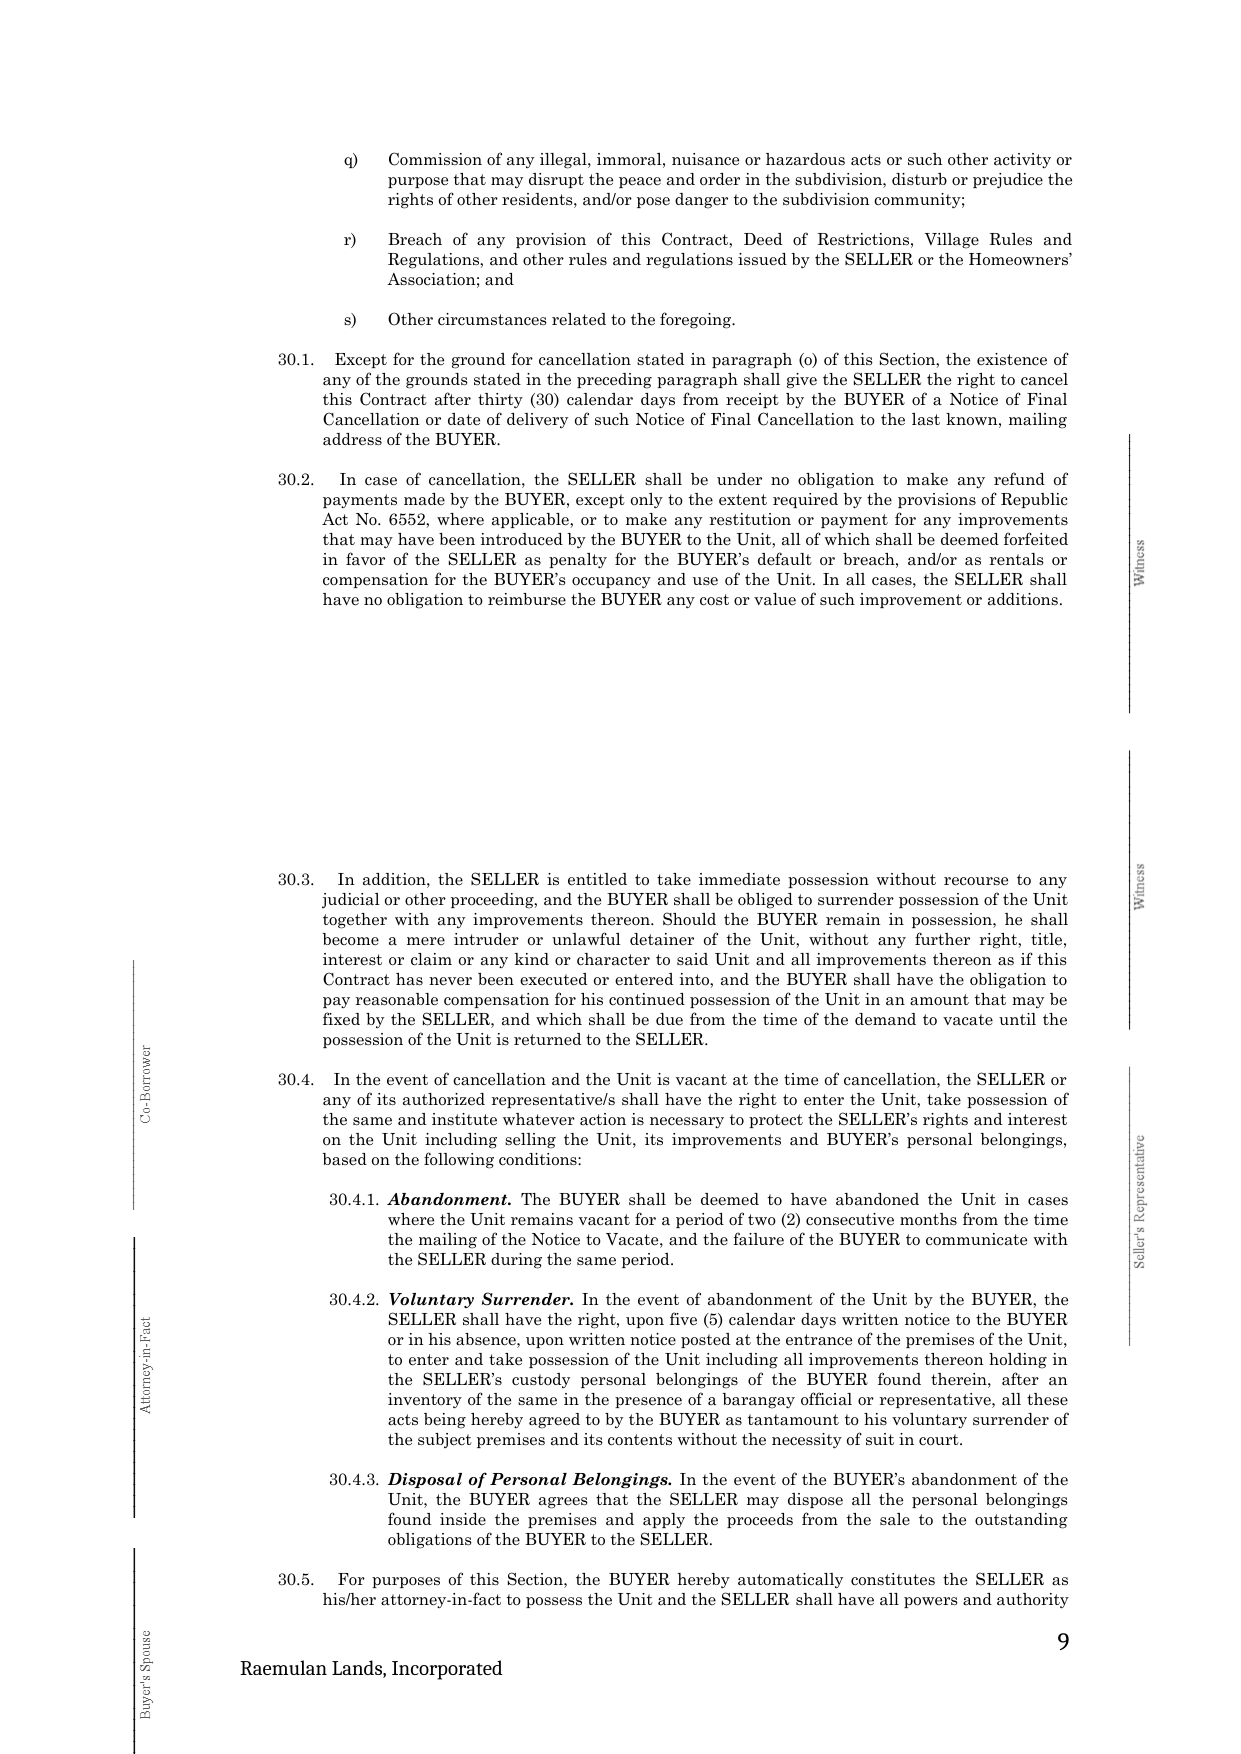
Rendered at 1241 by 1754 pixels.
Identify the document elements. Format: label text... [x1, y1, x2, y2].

picture [83, 878, 169, 1754]
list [277, 1569, 1069, 1609]
list Commission of any illegal, immoral, nuisance or hazardous acts or such other activity or purpose that may disrupt the peace and order in the subdivision, disturb or prejudice the rights of other residents, and/or pose danger to the subdivision community; [343, 149, 1073, 209]
list In addition, the SELLER is entitled to take immediate possession without recourse to any judicial or other proceeding, and the BUYER shall be obliged to surrender possession of the Unit together with any improvements thereon. Should the BUYER remain in possession, he shall become a mere intruder or unlawful detainer of the Unit, without any further right, title, interest or claim or any kind or character to said Unit and all improvements thereon as if this Contract has never been executed or entered into, and the BUYER shall have the obligation to pay reasonable compensation for his continued possession of the Unit in an amount that may be fixed by the SELLER, and which shall be due from the time of the demand to vacate until the possession of the Unit is returned to the SELLER. [277, 869, 1069, 1049]
list Abandonment. The BUYER shall be deemed to have abandoned the Unit in cases where the Unit remains vacant for a period of two (2) consecutive months from the time the mailing of the Notice to Vacate, and the failure of the BUYER to communicate with the SELLER during the same period. [329, 1189, 1069, 1269]
list Breach of any provision of this Contract, Deed of Restrictions, Village Rules and Regulations, and other rules and regulations issued by the SELLER or the Homeowners’ Association; and [343, 229, 1073, 289]
picture [1088, 409, 1159, 1361]
list Except for the ground for cancellation stated in paragraph (o) of this Section, the existence of any of the grounds stated in the preceding paragraph shall give the SELLER the right to cancel this Contract after thirty (30) calendar days from receipt by the BUYER of a Notice of Final Cancellation or date of delivery of such Notice of Final Cancellation to the last known, mailing address of the BUYER. [277, 349, 1069, 449]
list In the event of cancellation and the Unit is vacant at the time of cancellation, the SELLER or any of its authorized representative/s shall have the right to enter the Unit, take possession of the same and institute whatever action is necessary to protect the SELLER’s rights and interest on the Unit including selling the Unit, its improvements and BUYER’s personal belongings, based on the following conditions: [277, 1069, 1069, 1169]
list Other circumstances related to the foregoing. [343, 309, 1073, 329]
list In case of cancellation, the SELLER shall be under no obligation to make any refund of payments made by the BUYER, except only to the extent required by the provisions of Republic Act No. 6552, where applicable, or to make any restitution or payment for any improvements that may have been introduced by the BUYER to the Unit, all of which shall be deemed forfeited in favor of the SELLER as penalty for the BUYER’s default or breach, and/or as rentals or compensation for the BUYER’s occupancy and use of the Unit. In all cases, the SELLER shall have no obligation to reimburse the BUYER any cost or value of such improvement or additions. [277, 469, 1069, 609]
list Voluntary Surrender. In the event of abandonment of the Unit by the BUYER, the SELLER shall have the right, upon five (5) calendar days written notice to the BUYER or in his absence, upon written notice posted at the entrance of the premises of the Unit, to enter and take possession of the Unit including all improvements thereon holding in the SELLER’s custody personal belongings of the BUYER found therein, after an inventory of the same in the presence of a barangay official or representative, all these acts being hereby agreed to by the BUYER as tantamount to his voluntary surrender of the subject premises and its contents without the necessity of suit in court. [329, 1289, 1069, 1449]
list Disposal of Personal Belongings. In the event of the BUYER’s abandonment of the Unit, the BUYER agrees that the SELLER may dispose all the personal belongings found inside the premises and apply the proceeds from the sale to the outstanding obligations of the BUYER to the SELLER. [329, 1469, 1069, 1549]
